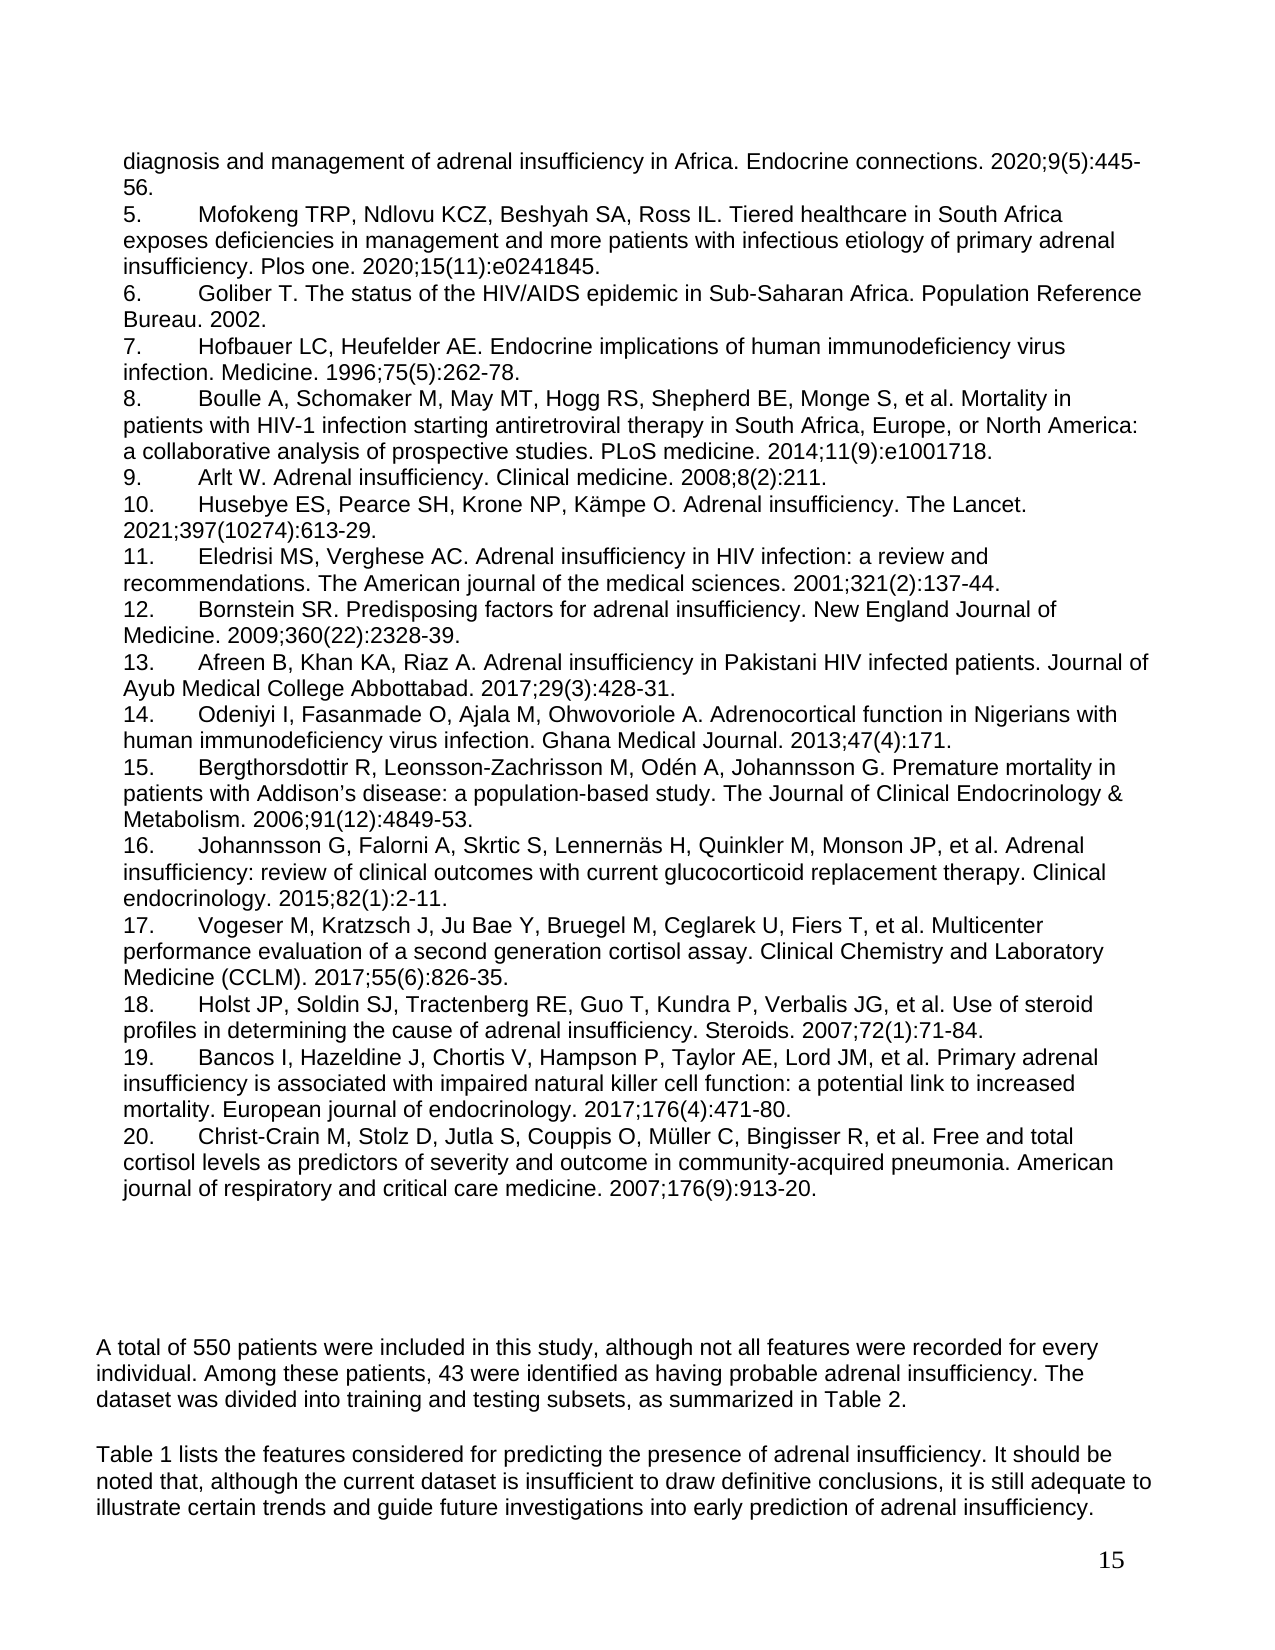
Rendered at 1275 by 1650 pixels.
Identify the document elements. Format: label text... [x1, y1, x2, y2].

list Arlt W. Adrenal insufficiency. Clinical medicine. 2008;8(2):211. [123, 464, 1162, 491]
list Boulle A, Schomaker M, May MT, Hogg RS, Shepherd BE, Monge S, et al. Mortality in patients with HIV-1 infection starting antiretroviral therapy in South Africa, Europe, or North America: a collaborative analysis of prospective studies. PLoS medicine. 2014;11(9):e1001718. [123, 385, 1139, 464]
list Husebye ES, Pearce SH, Krone NP, Kämpe O. Adrenal insufficiency. The Lancet. 2021;397(10274):613-29. [123, 491, 1028, 543]
list Eledrisi MS, Verghese AC. Adrenal insufficiency in HIV infection: a review and recommendations. The American journal of the medical sciences. 2001;321(2):137-44. [123, 543, 1001, 596]
list Odeniyi I, Fasanmade O, Ajala M, Ohwovoriole A. Adrenocortical function in Nigerians with human immunodeficiency virus infection. Ghana Medical Journal. 2013;47(4):171. [123, 702, 1118, 753]
list Afreen B, Khan KA, Riaz A. Adrenal insufficiency in Pakistani HIV infected patients. Journal of Ayub Medical College Abbottabad. 2017;29(3):428-31. [123, 649, 1149, 701]
list Vogeser M, Kratzsch J, Ju Bae Y, Bruegel M, Ceglarek U, Fiers T, et al. Multicenter performance evaluation of a second generation cortisol assay. Clinical Chemistry and Laboratory Medicine (CCLM). 2017;55(6):826-35. [123, 912, 1104, 991]
list Bergthorsdottir R, Leonsson-Zachrisson M, Odén A, Johannsson G. Premature mortality in patients with Addison’s disease: a population-based study. The Journal of Clinical Endocrinology & Metabolism. 2006;91(12):4849-53. [123, 753, 1123, 832]
text A total of 550 patients were included in this study, although not all features were recorded for every individual. Among these patients, 43 were identified as having probable adrenal insufficiency. The dataset was divided into training and testing subsets, as summarized in Table 2. [96, 1333, 1162, 1412]
list Mofokeng TRP, Ndlovu KCZ, Beshyah SA, Ross IL. Tiered healthcare in South Africa exposes deficiencies in management and more patients with infectious etiology of primary adrenal insufficiency. Plos one. 2020;15(11):e0241845. [123, 201, 1116, 280]
list Hofbauer LC, Heufelder AE. Endocrine implications of human immunodeficiency virus infection. Medicine. 1996;75(5):262-78. [123, 333, 1066, 385]
list Bornstein SR. Predisposing factors for adrenal insufficiency. New England Journal of Medicine. 2009;360(22):2328-39. [123, 596, 1057, 649]
list Holst JP, Soldin SJ, Tractenberg RE, Guo T, Kundra P, Verbalis JG, et al. Use of steroid profiles in determining the cause of adrenal insufficiency. Steroids. 2007;72(1):71-84. [123, 991, 1094, 1043]
list Bancos I, Hazeldine J, Chortis V, Hampson P, Taylor AE, Lord JM, et al. Primary adrenal insufficiency is associated with impaired natural killer cell function: a potential link to increased mortality. European journal of endocrinology. 2017;176(4):471-80. [123, 1043, 1099, 1123]
list Christ-Crain M, Stolz D, Jutla S, Couppis O, Müller C, Bingisser R, et al. Free and total cortisol levels as predictors of severity and outcome in community-acquired pneumonia. American journal of respiratory and critical care medicine. 2007;176(9):913-20. [123, 1123, 1114, 1202]
list Johannsson G, Falorni A, Skrtic S, Lennernäs H, Quinkler M, Monson JP, et al. Adrenal insufficiency: review of clinical outcomes with current glucocorticoid replacement therapy. Clinical endocrinology. 2015;82(1):2-11. [123, 832, 1107, 912]
list Goliber T. The status of the HIV/AIDS epidemic in Sub-Saharan Africa. Population Reference Bureau. 2002. [123, 280, 1142, 332]
text Table 1 lists the features considered for predicting the presence of adrenal insufficiency. It should be noted that, although the current dataset is insufficient to draw definitive conclusions, it is still adequate to illustrate certain trends and guide future investigations into early prediction of adrenal insufficiency. [96, 1441, 1162, 1520]
